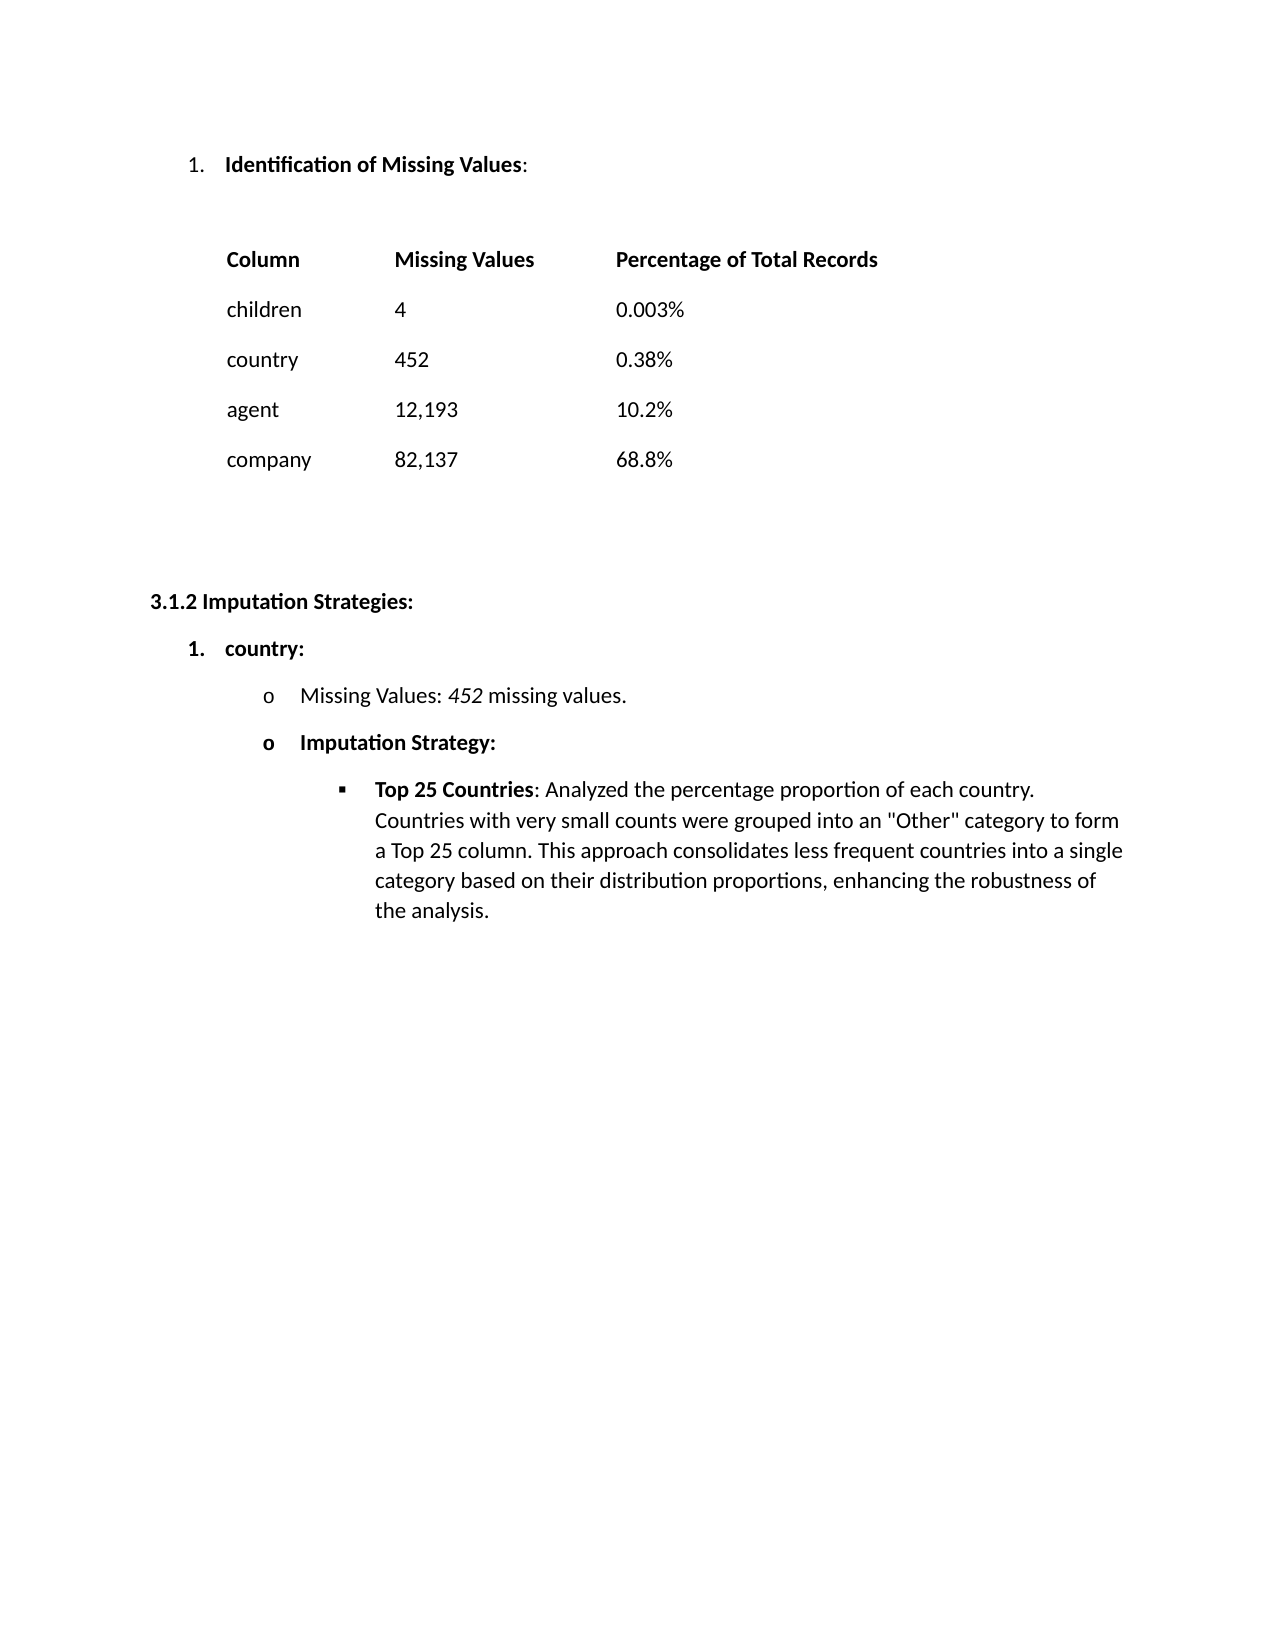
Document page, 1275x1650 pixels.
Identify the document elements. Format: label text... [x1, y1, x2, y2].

table_cell children [150, 294, 318, 343]
table_cell 0.003% [539, 294, 884, 343]
text 3.1.2 Imputation Strategies: [150, 587, 1125, 615]
table_cell 82,137 [318, 443, 539, 493]
table_cell 0.38% [539, 344, 884, 393]
table_header Percentage of Total Records [539, 244, 884, 294]
table_cell company [150, 443, 318, 493]
table_cell country [150, 344, 318, 393]
table_header Missing Values [318, 244, 539, 294]
table_cell 4 [318, 294, 539, 343]
table_header Column [150, 244, 318, 294]
list Top 25 Countries: Analyzed the percentage proportion of each country. Countries with very small counts were grouped into an "Other" category to form a Top 25 column. This approach consolidates less frequent countries into a single category based on their distribution proportions, enhancing the robustness of the analysis. [337, 776, 1125, 924]
table_cell 452 [318, 344, 539, 393]
list Imputation Strategy: [262, 728, 1125, 757]
table_cell agent [150, 394, 318, 443]
list Identification of Missing Values: [187, 150, 1125, 178]
table_cell 68.8% [539, 443, 884, 493]
table_cell 12,193 [318, 394, 539, 443]
table_cell 10.2% [539, 394, 884, 443]
list Missing Values: 452 missing values. [262, 681, 1125, 709]
list country: [187, 634, 1125, 662]
